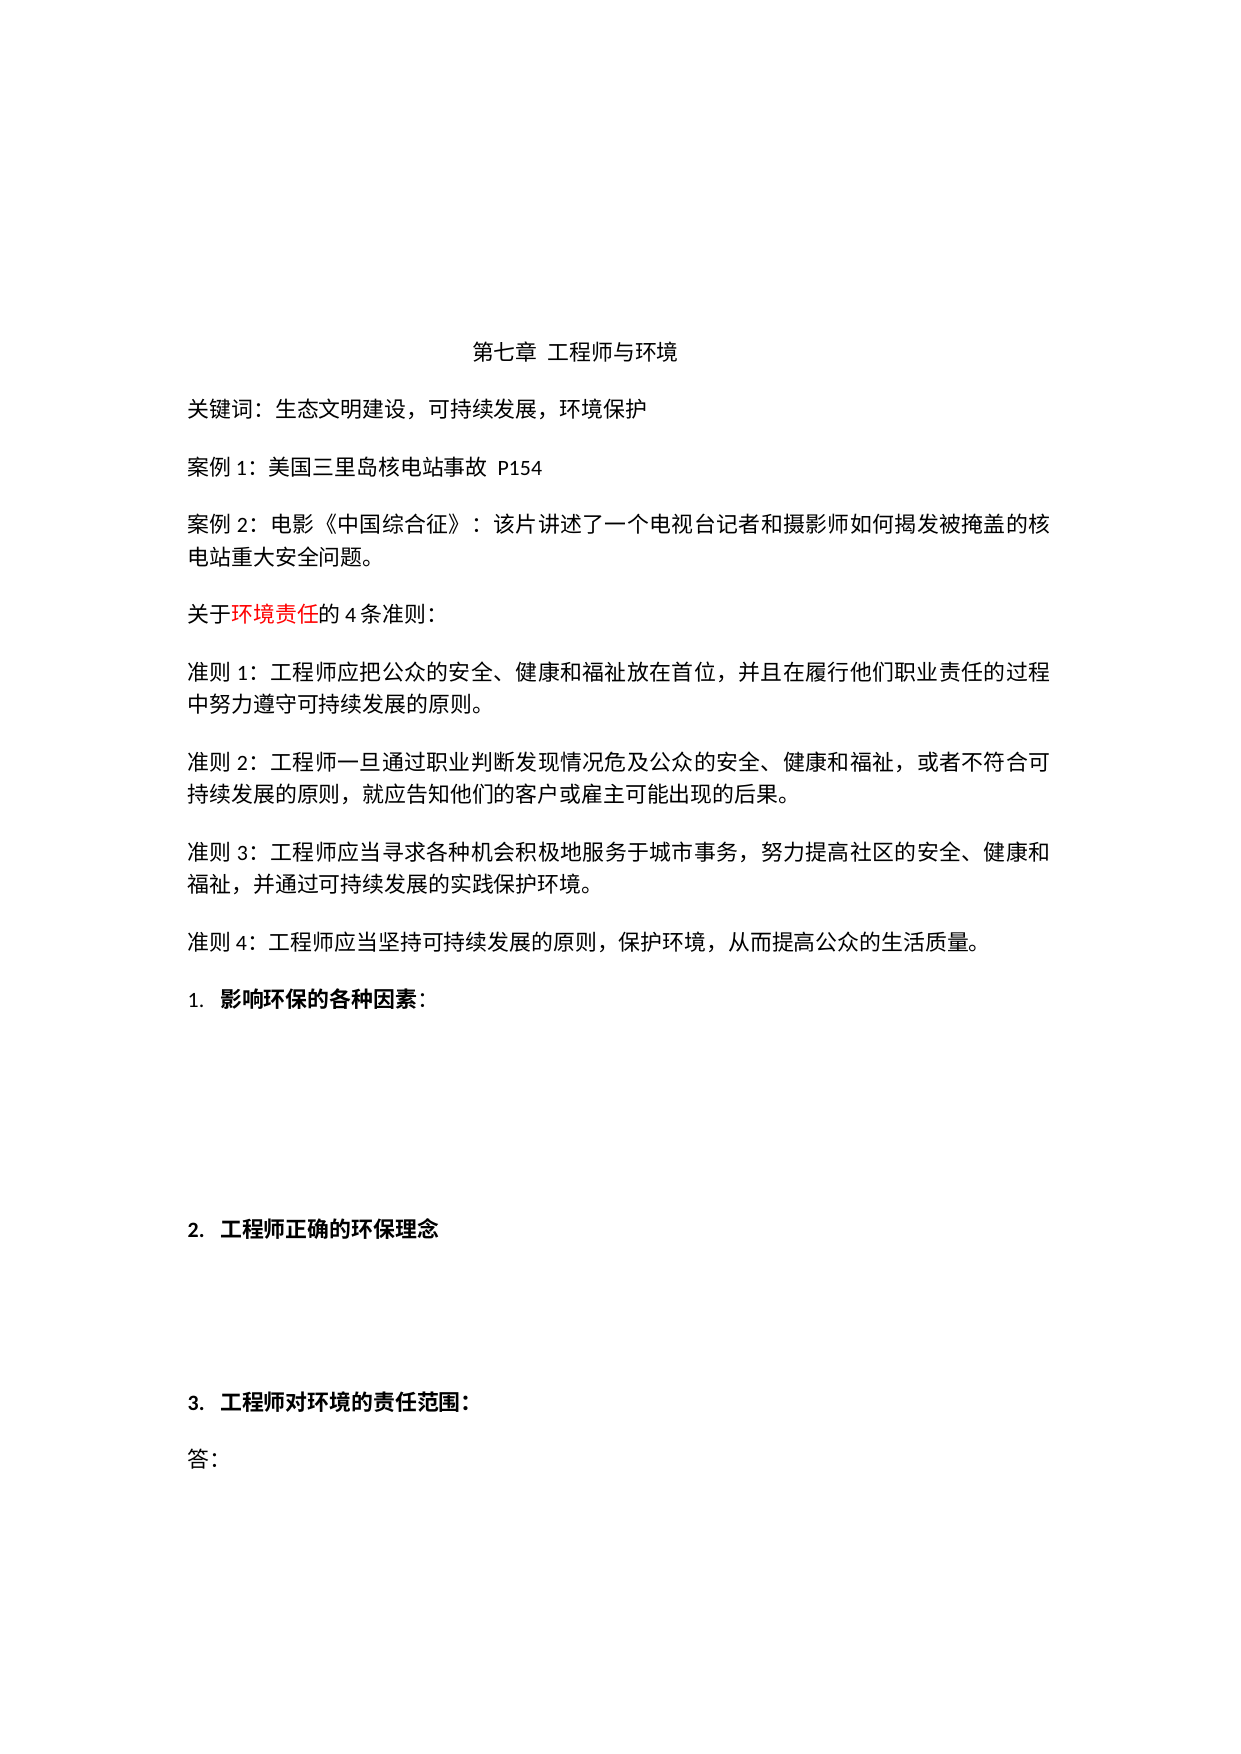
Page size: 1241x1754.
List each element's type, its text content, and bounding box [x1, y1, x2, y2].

list 答： [187, 1442, 1053, 1474]
list 关键词：生态文明建设，可持续发展，环境保护 [187, 392, 1053, 424]
list 工程师对环境的责任范围： [187, 1384, 1053, 1417]
list 影响环保的各种因素： [187, 982, 1053, 1014]
list 案例2：电影《中国综合征》：该片讲述了一个电视台记者和摄影师如何揭发被掩盖的核电站重大安全问题。 [187, 507, 1053, 572]
list 工程师正确的环保理念 [187, 1212, 1053, 1244]
list 第七章 工程师与环境 [187, 334, 1053, 367]
list 准则3：工程师应当寻求各种机会积极地服务于城市事务，努力提高社区的安全、健康和福祉，并通过可持续发展的实践保护环境。 [187, 834, 1053, 899]
list 准则2：工程师一旦通过职业判断发现情况危及公众的安全、健康和福祉，或者不符合可持续发展的原则，就应告知他们的客户或雇主可能出现的后果。 [187, 744, 1053, 809]
list 准则1：工程师应把公众的安全、健康和福祉放在首位，并且在履行他们职业责任的过程中努力遵守可持续发展的原则。 [187, 654, 1053, 719]
list 关于环境责任的4条准则： [187, 597, 1053, 629]
list 准则4：工程师应当坚持可持续发展的原则，保护环境，从而提高公众的生活质量。 [187, 924, 1053, 957]
list 案例1：美国三里岛核电站事故 P154 [187, 449, 1053, 482]
